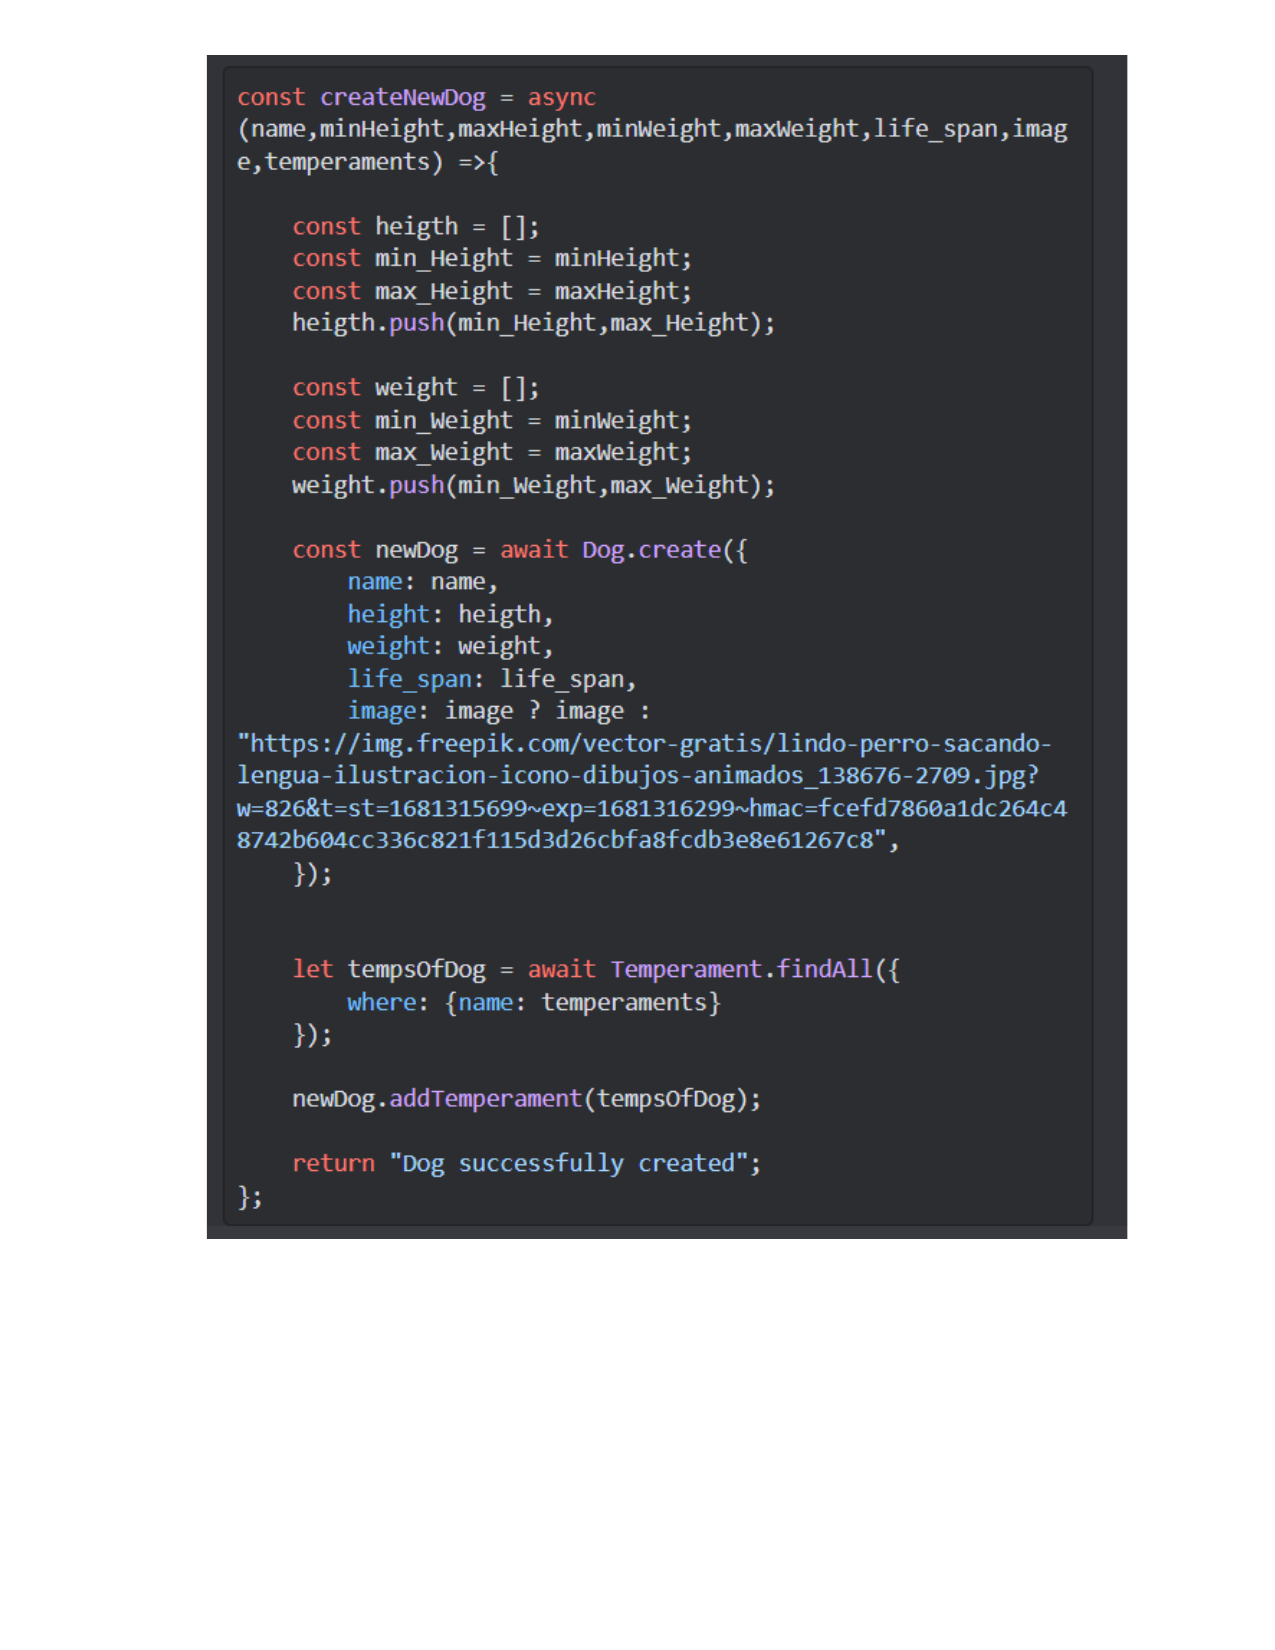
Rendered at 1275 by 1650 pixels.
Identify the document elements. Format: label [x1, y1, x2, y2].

picture [206, 55, 1128, 1239]
